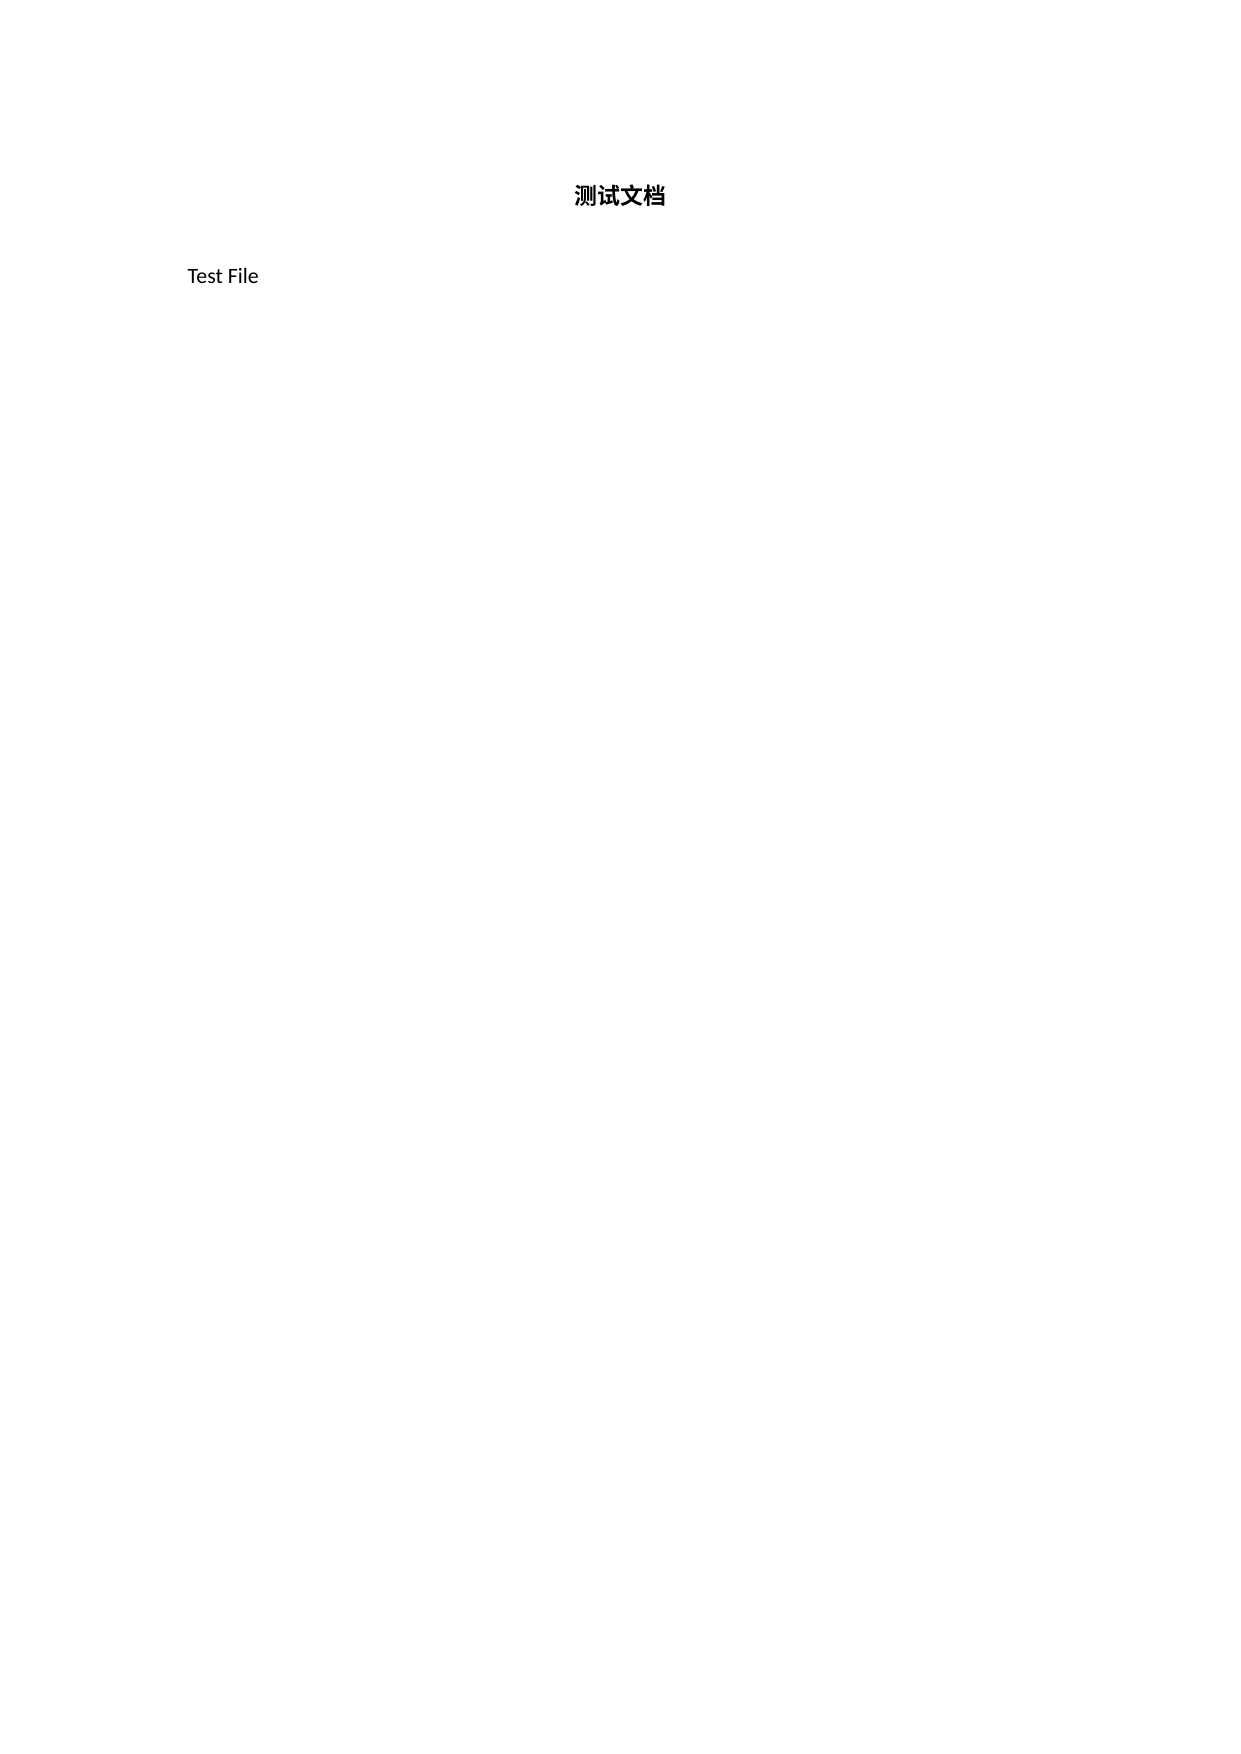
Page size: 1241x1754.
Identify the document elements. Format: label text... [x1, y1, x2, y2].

text Test File [187, 259, 1053, 292]
text 测试文档 [187, 162, 1053, 227]
